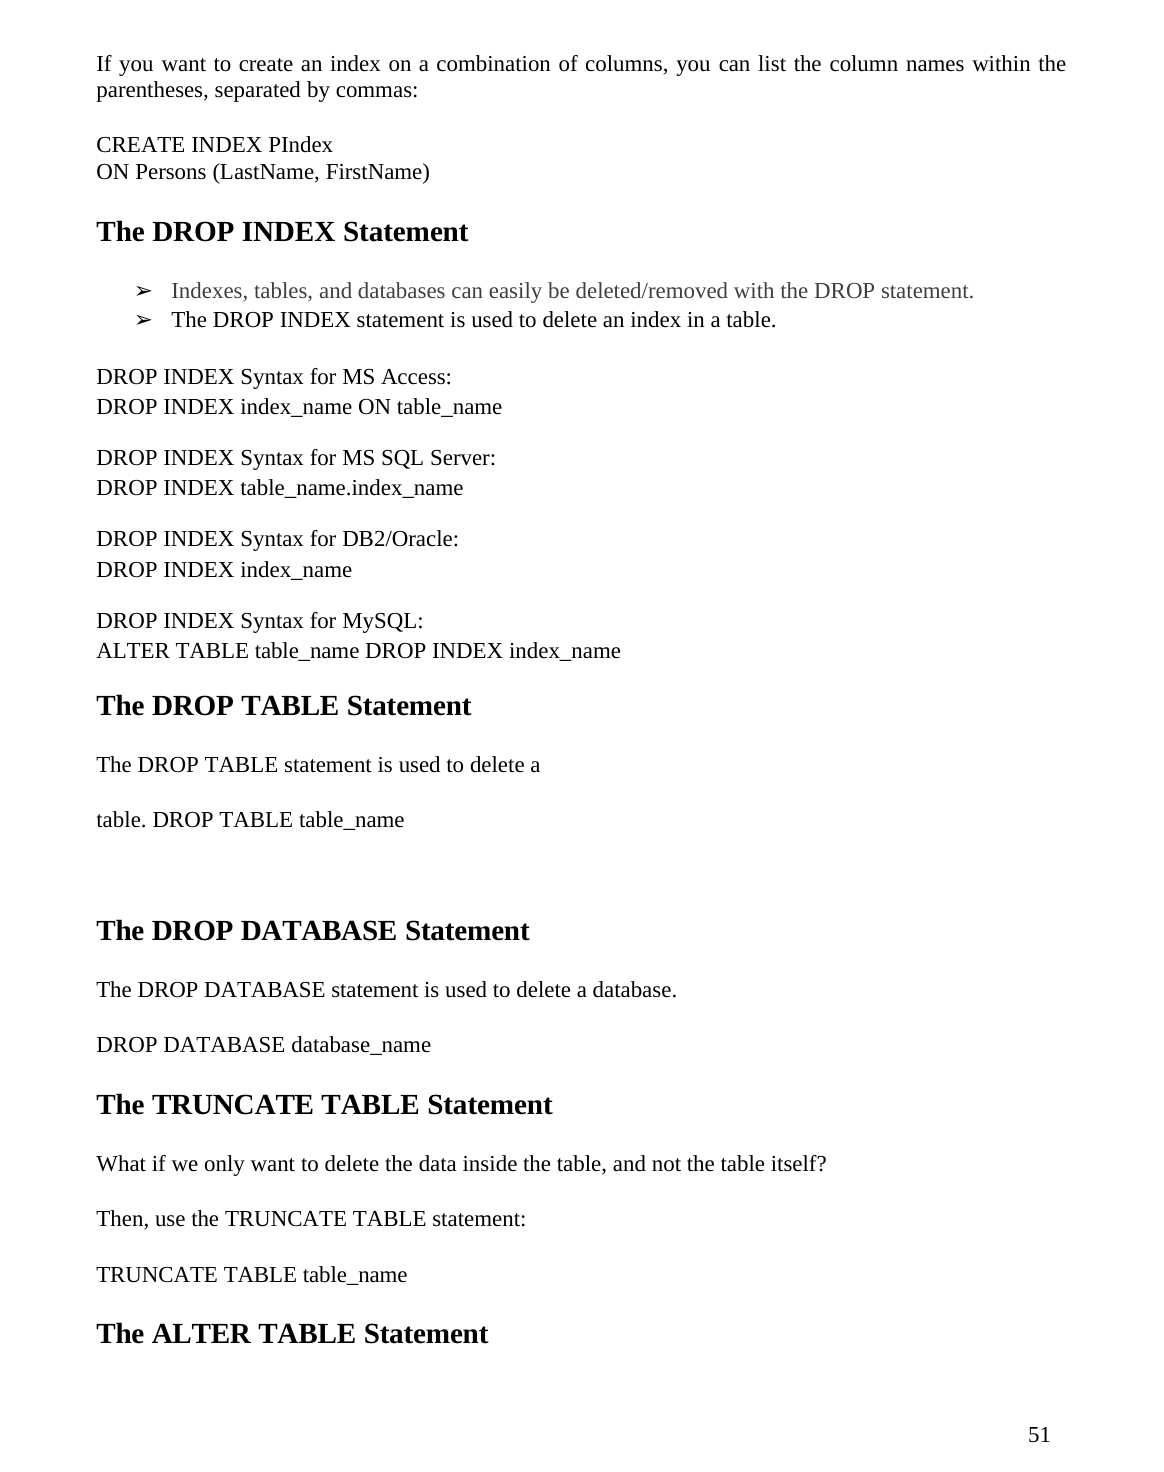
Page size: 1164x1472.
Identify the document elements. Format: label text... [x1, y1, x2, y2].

subtitle The DROP INDEX Statement [96, 214, 1113, 247]
subtitle The DROP DATABASE Statement [96, 913, 1113, 947]
subtitle The DROP TABLE Statement [96, 688, 1113, 722]
text If you want to create an index on a combination of columns, you can list the column names within the parentheses, separated by commas: [96, 50, 1088, 103]
text DROP INDEX index_name [96, 556, 1113, 582]
text The DROP TABLE statement is used to delete a table. DROP TABLE table_name [96, 751, 593, 832]
text DROP INDEX index_name ON table_name [96, 393, 1113, 419]
text DROP INDEX table_name.index_name [96, 474, 1113, 501]
text DROP INDEX Syntax for DB2/Oracle: [96, 525, 1113, 552]
text What if we only want to delete the data inside the table, and not the table itself? Then, use the TRUNCATE TABLE statement: [96, 1150, 848, 1231]
subtitle The TRUNCATE TABLE Statement [96, 1087, 1113, 1121]
text ON Persons (LastName, FirstName) [96, 158, 1113, 184]
text CREATE INDEX PIndex [96, 132, 1113, 158]
text DROP INDEX Syntax for MS SQL Server: [96, 444, 1113, 470]
text DROP INDEX Syntax for MySQL: [96, 607, 1113, 633]
text ALTER TABLE table_name DROP INDEX index_name [96, 637, 1113, 663]
list Indexes, tables, and databases can easily be deleted/removed with the DROP statement. [134, 275, 1113, 304]
subtitle The ALTER TABLE Statement [96, 1316, 1113, 1350]
list The DROP INDEX statement is used to delete an index in a table. [134, 304, 1113, 333]
text TRUNCATE TABLE table_name [96, 1261, 1113, 1287]
text The DROP DATABASE statement is used to delete a database. DROP DATABASE database_name [96, 976, 714, 1058]
text DROP INDEX Syntax for MS Access: [96, 363, 1113, 389]
